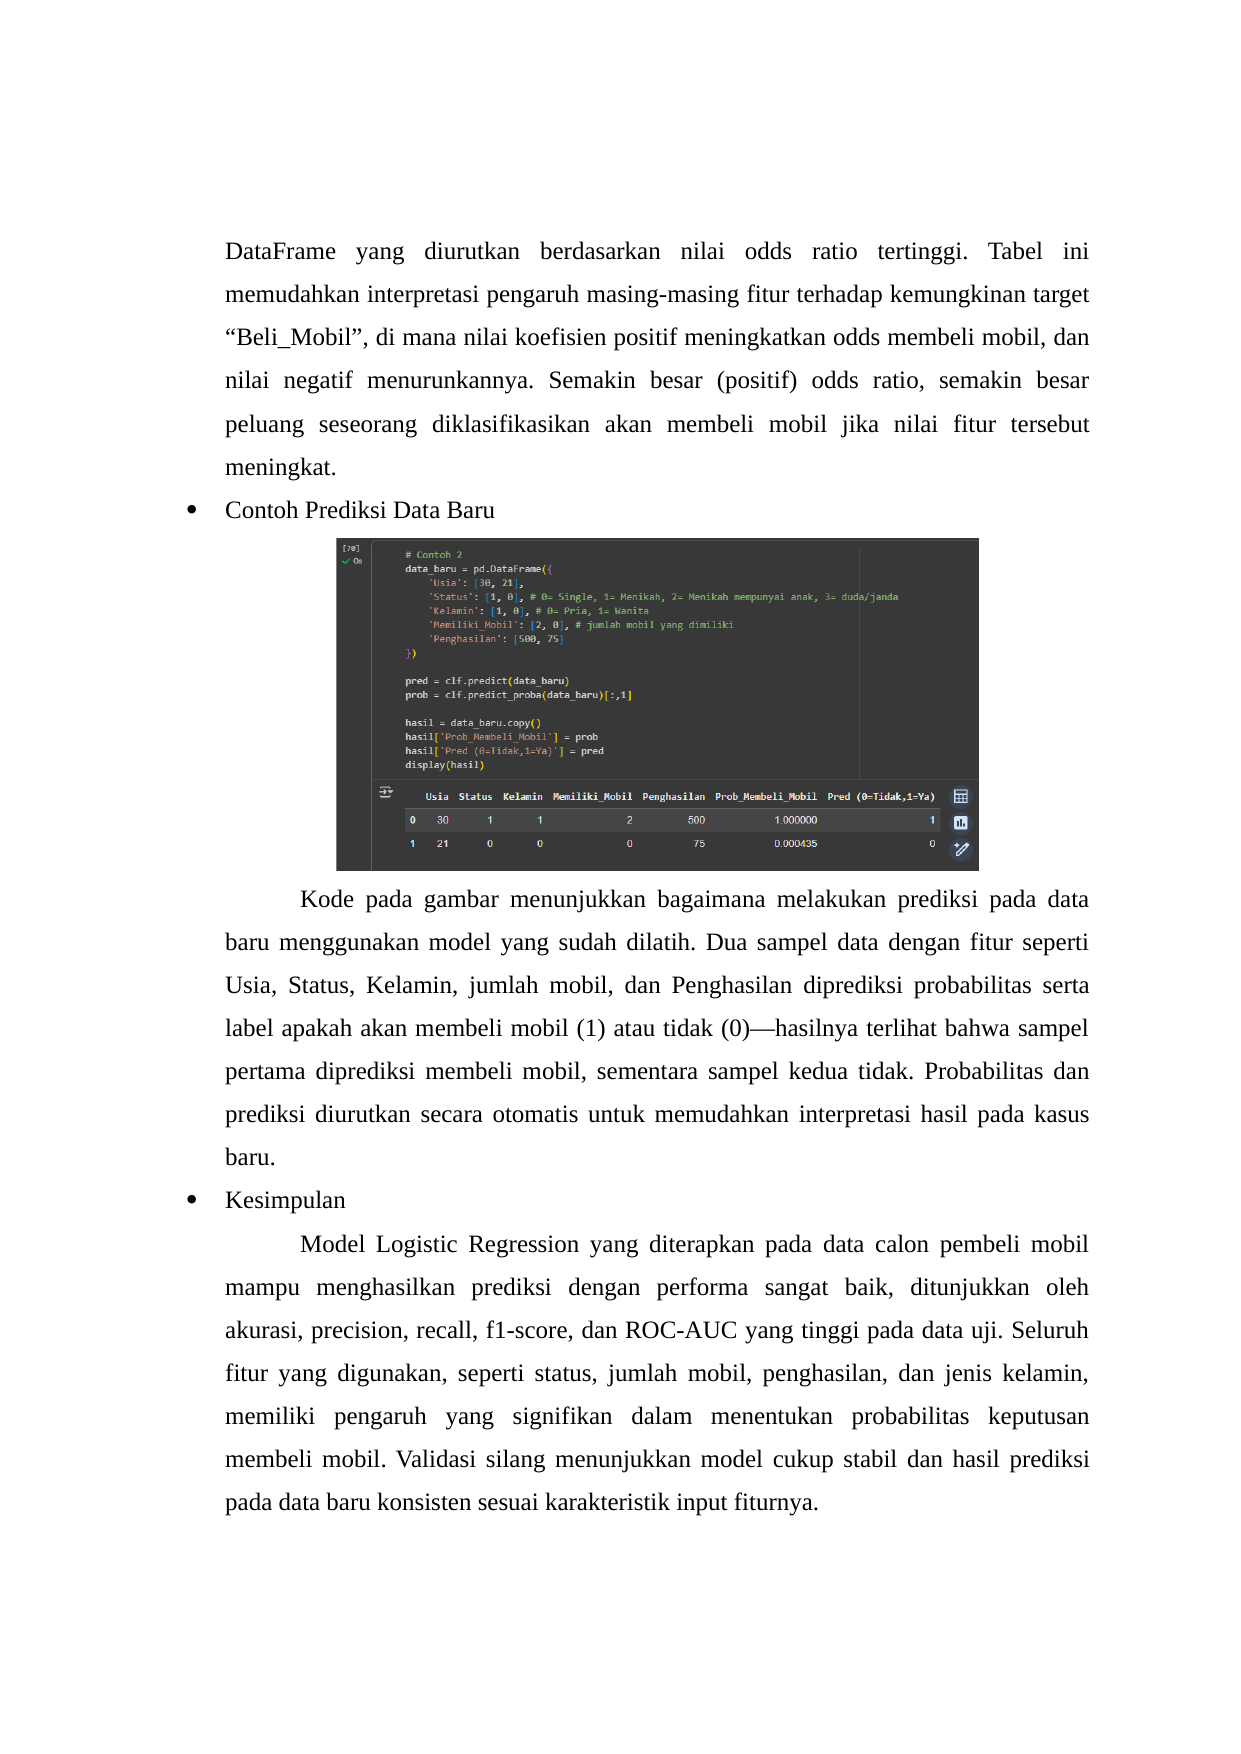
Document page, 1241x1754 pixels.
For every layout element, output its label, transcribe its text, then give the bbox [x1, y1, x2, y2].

text Kode pada gambar menunjukkan bagaimana melakukan prediksi pada data baru menggunakan model yang sudah dilatih. Dua sampel data dengan fitur seperti Usia, Status, Kelamin, jumlah mobil, dan Penghasilan diprediksi probabilitas serta label apakah akan membeli mobil (1) atau tidak (0)—hasilnya terlihat bahwa sampel pertama diprediksi membeli mobil, sementara sampel kedua tidak. Probabilitas dan prediksi diurutkan secara otomatis untuk memudahkan interpretasi hasil pada kasus baru. [225, 884, 1090, 1171]
list Contoh Prediksi Data Baru [187, 495, 1090, 524]
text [225, 236, 1090, 481]
list Kesimpulan [187, 1186, 1090, 1214]
picture [336, 538, 979, 871]
text Model Logistic Regression yang diterapkan pada data calon pembeli mobil mampu menghasilkan prediksi dengan performa sangat baik, ditunjukkan oleh akurasi, precision, recall, f1-score, dan ROC-AUC yang tinggi pada data uji. Seluruh fitur yang digunakan, seperti status, jumlah mobil, penghasilan, dan jenis kelamin, memiliki pengaruh yang signifikan dalam menentukan probabilitas keputusan membeli mobil. Validasi silang menunjukkan model cukup stabil dan hasil prediksi pada data baru konsisten sesuai karakteristik input fiturnya. [225, 1229, 1090, 1516]
